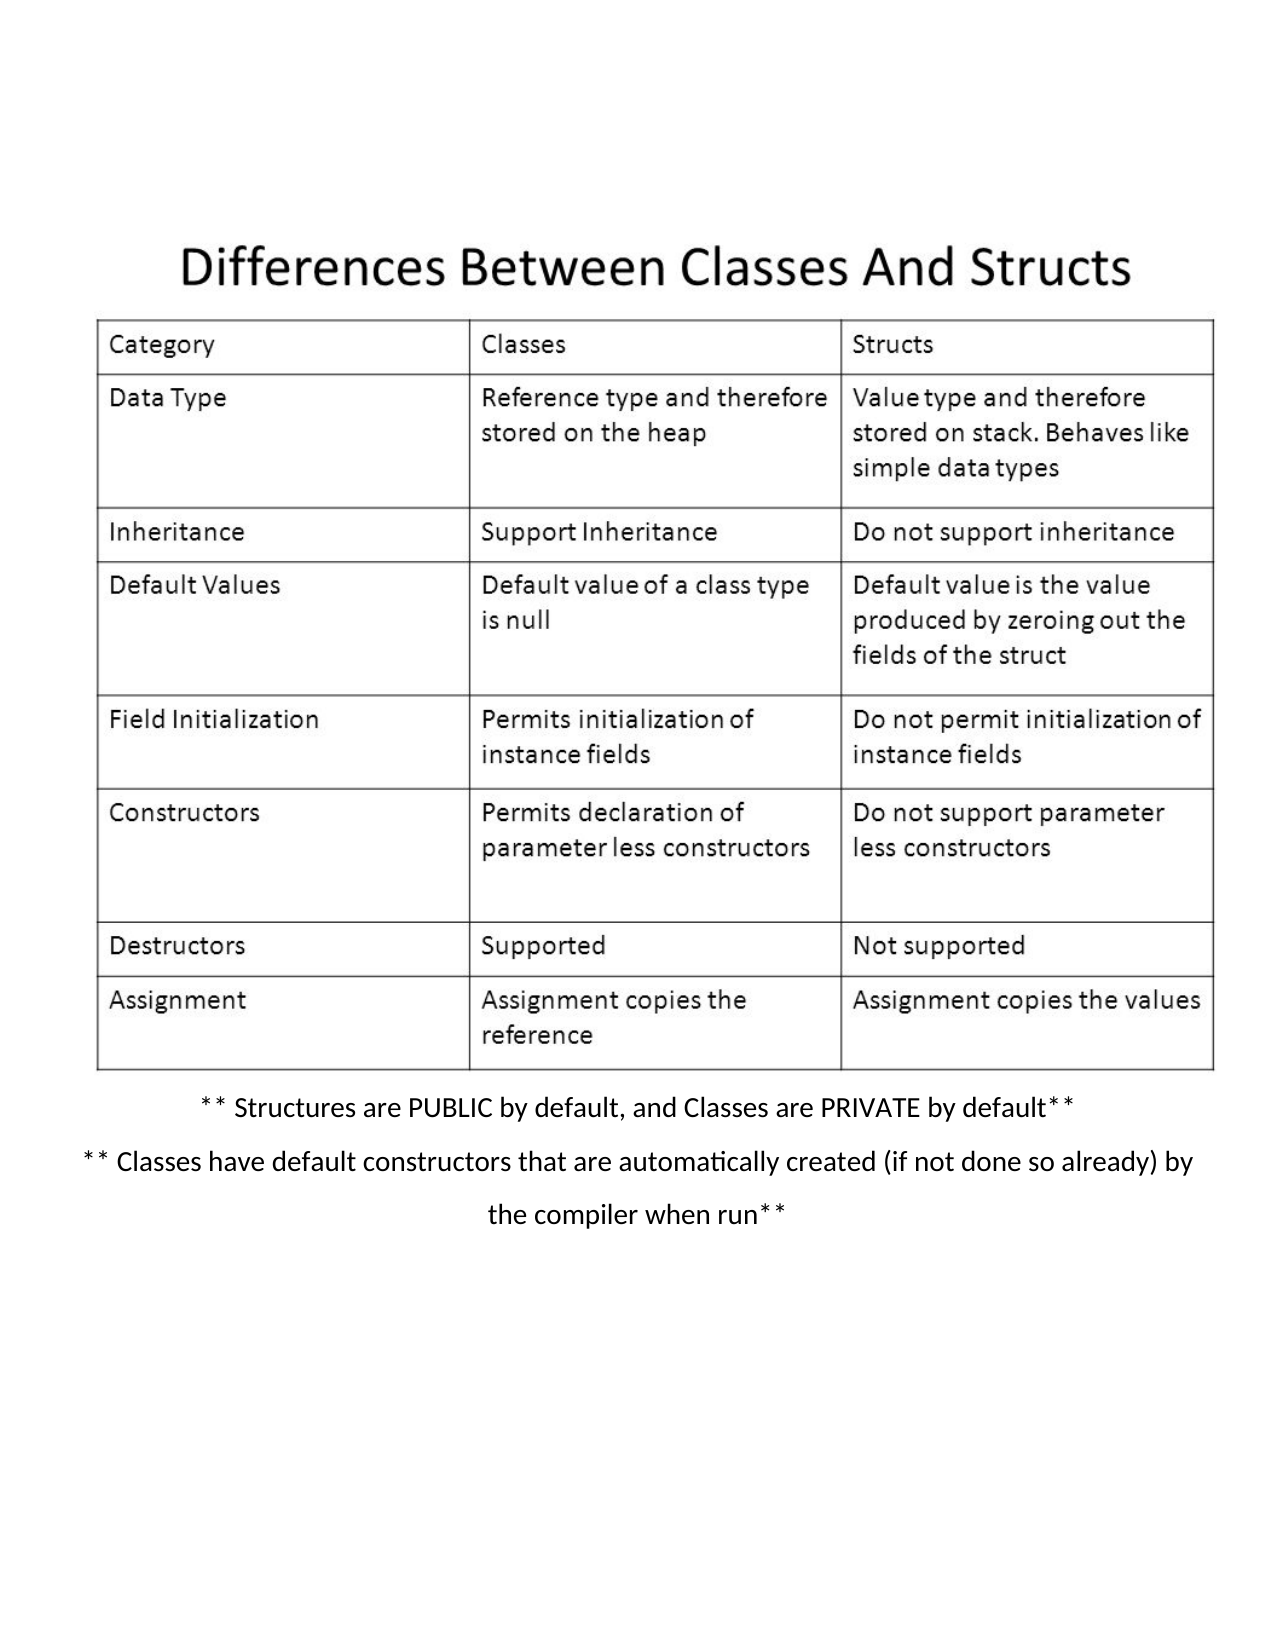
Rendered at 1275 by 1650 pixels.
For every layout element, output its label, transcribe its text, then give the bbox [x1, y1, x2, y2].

picture [75, 215, 1235, 1085]
text ** Structures are PUBLIC by default, and Classes are PRIVATE by default** [75, 1089, 1200, 1125]
text ** Classes have default constructors that are automatically created (if not done so already) by the compiler when run** [75, 1143, 1200, 1232]
